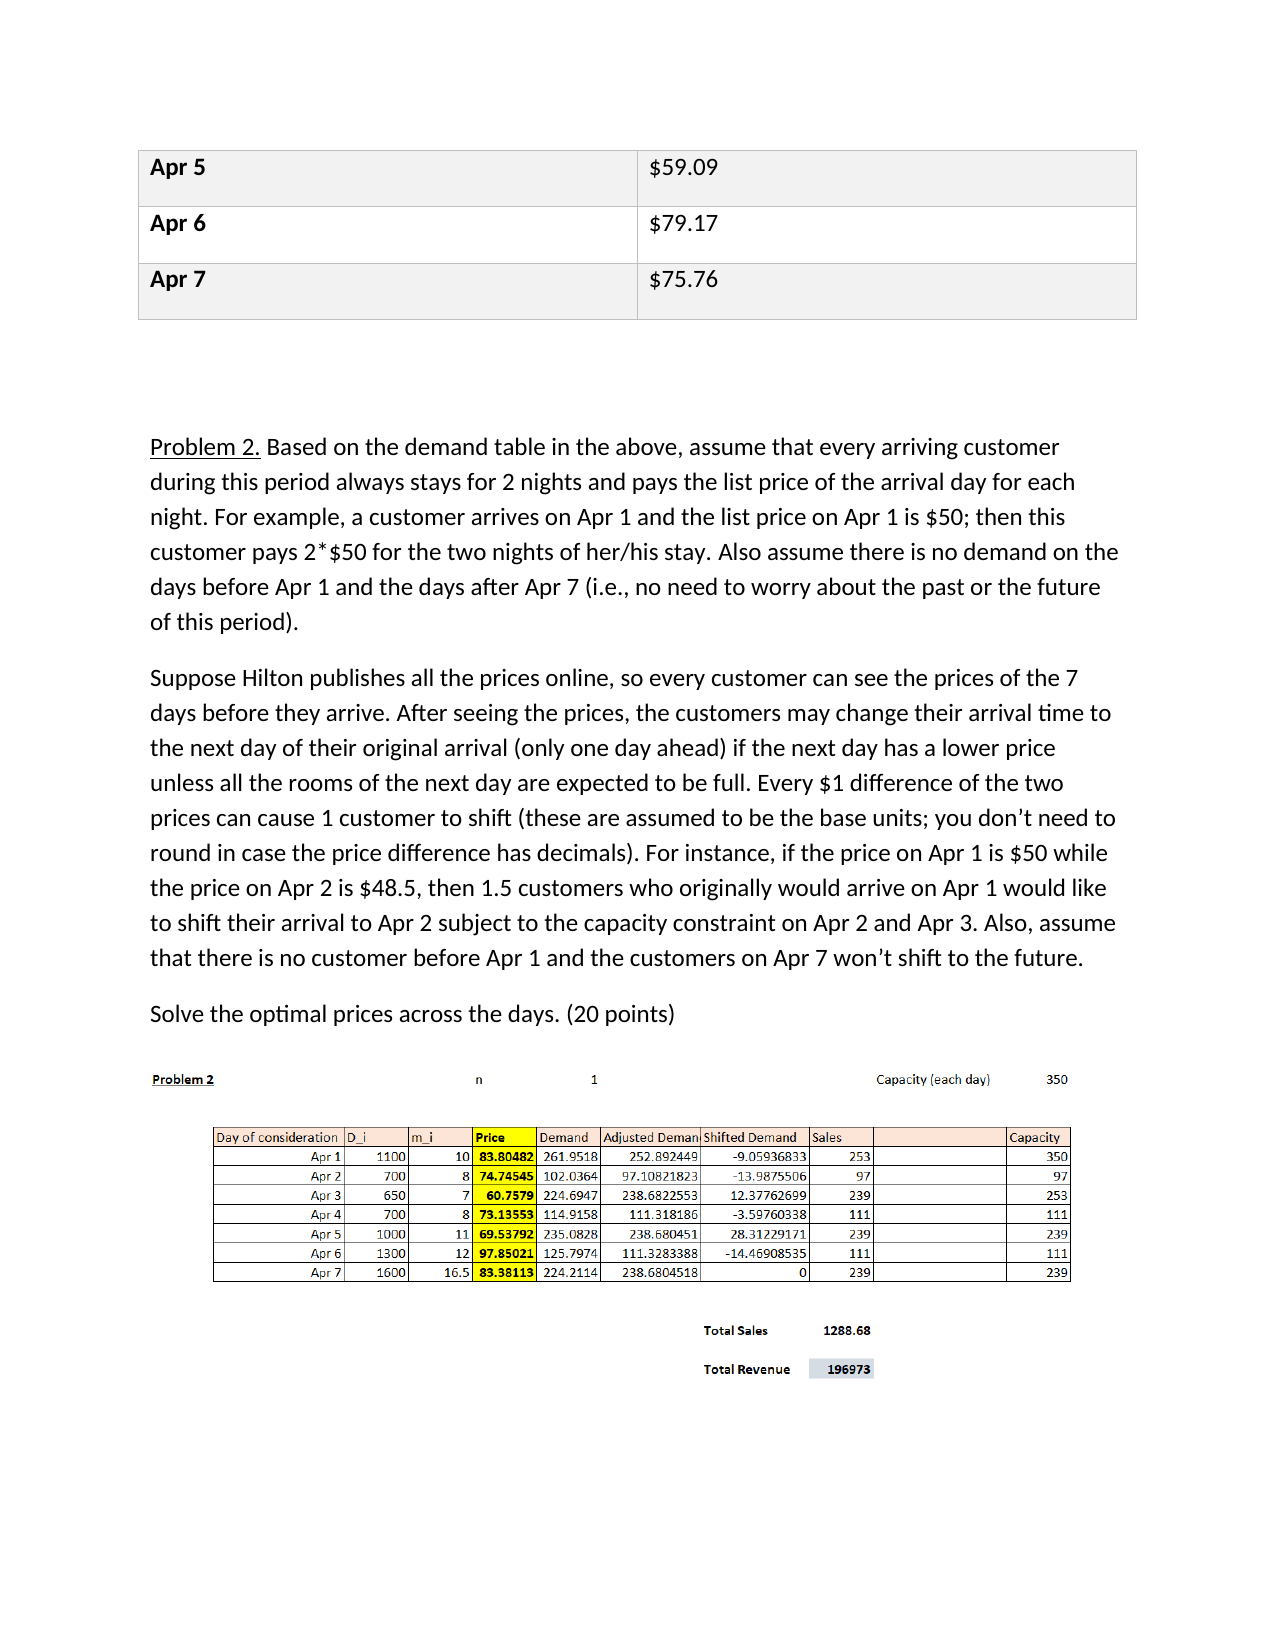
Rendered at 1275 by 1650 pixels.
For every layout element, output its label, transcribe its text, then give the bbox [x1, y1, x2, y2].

table_cell $75.76 [638, 264, 1136, 319]
text Solve the optimal prices across the days. (20 points) [150, 998, 1125, 1029]
table_cell Apr 5 [139, 151, 637, 206]
text Problem 2. Based on the demand table in the above, assume that every arriving customer during this period always stays for 2 nights and pays the list price of the arrival day for each night. For example, a customer arrives on Apr 1 and the list price on Apr 1 is $50; then this customer pays 2*$50 for the two nights of her/his stay. Also assume there is no demand on the days before Apr 1 and the days after Apr 7 (i.e., no need to worry about the past or the future of this period). [150, 431, 1125, 637]
picture [150, 1053, 1125, 1387]
text Suppose Hilton publishes all the prices online, so every customer can see the prices of the 7 days before they arrive. After seeing the prices, the customers may change their arrival time to the next day of their original arrival (only one day ahead) if the next day has a lower price unless all the rooms of the next day are expected to be full. Every $1 difference of the two prices can cause 1 customer to shift (these are assumed to be the base units; you don’t need to round in case the price difference has decimals). For instance, if the price on Apr 1 is $50 while the price on Apr 2 is $48.5, then 1.5 customers who originally would arrive on Apr 1 would like to shift their arrival to Apr 2 subject to the capacity constraint on Apr 2 and Apr 3. Also, assume that there is no customer before Apr 1 and the customers on Apr 7 won’t shift to the future. [150, 662, 1125, 973]
table_cell Apr 7 [139, 264, 637, 319]
table_cell $79.17 [638, 207, 1136, 262]
table_cell $59.09 [638, 151, 1136, 206]
table_cell Apr 6 [139, 207, 637, 262]
